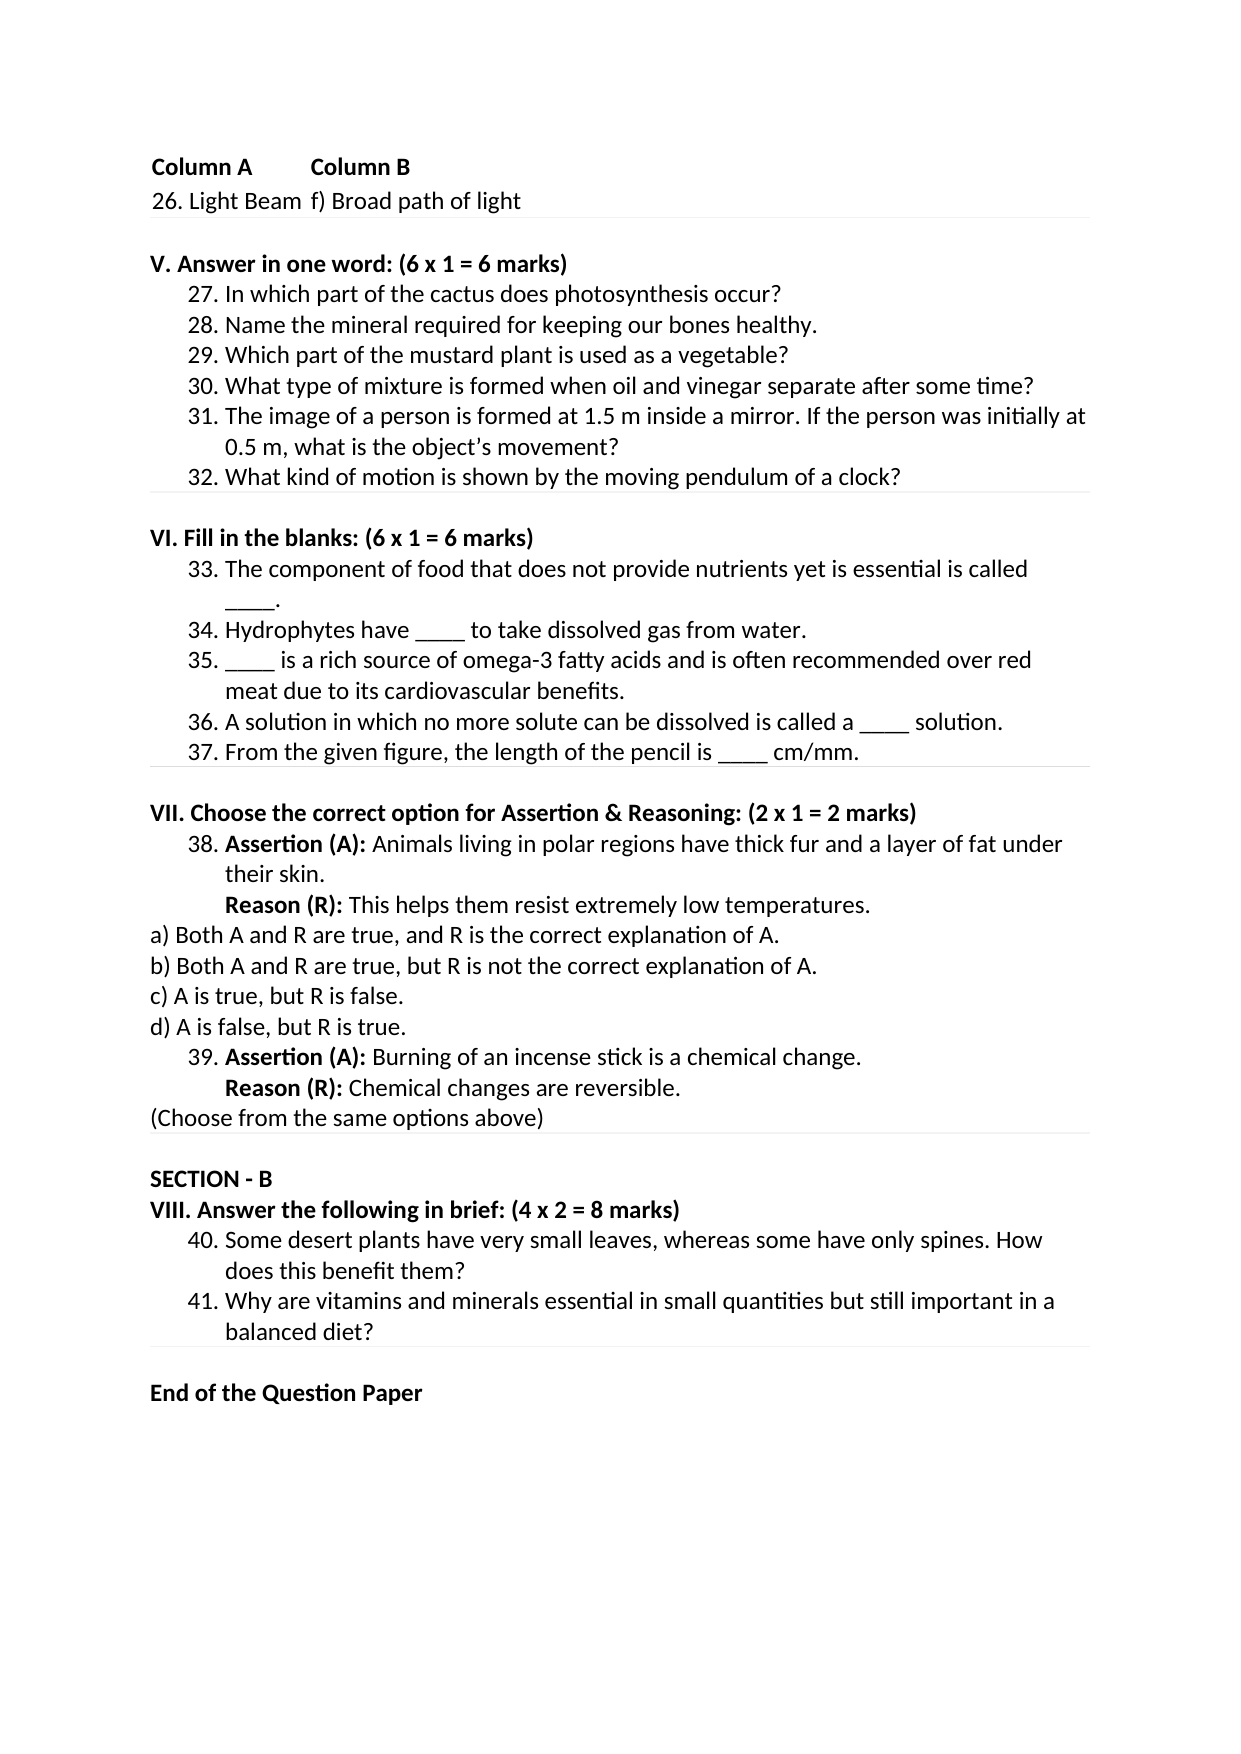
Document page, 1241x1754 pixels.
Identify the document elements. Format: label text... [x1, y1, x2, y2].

text a) Both A and R are true, and R is the correct explanation of A. b) Both A and R are true, but R is not the correct explanation of A. c) A is true, but R is false. d) A is false, but R is true. [150, 919, 1090, 1041]
list Assertion (A): Animals living in polar regions have thick fur and a layer of fat under their skin. Reason (R): This helps them resist extremely low temperatures. [187, 828, 1090, 919]
text VIII. Answer the following in brief: (4 x 2 = 8 marks) [150, 1194, 1090, 1224]
table_header Column B [309, 150, 527, 184]
text SECTION - B [150, 1163, 1090, 1194]
list ____ is a rich source of omega-3 fatty acids and is often recommended over red meat due to its cardiovascular benefits. [187, 644, 1090, 706]
list From the given figure, the length of the pencil is ____ cm/mm. [187, 736, 1090, 766]
list What kind of motion is shown by the moving pendulum of a clock? [187, 461, 1090, 491]
list Which part of the mustard plant is used as a vegetable? [187, 339, 1090, 370]
list In which part of the cactus does photosynthesis occur? [187, 278, 1090, 309]
list Name the mineral required for keeping our bones healthy. [187, 309, 1090, 339]
list A solution in which no more solute can be dissolved is called a ____ solution. [187, 706, 1090, 736]
list The image of a person is formed at 1.5 m inside a mirror. If the person was initially at 0.5 m, what is the object’s movement? [187, 400, 1090, 461]
text (Choose from the same options above) [150, 1102, 1090, 1132]
list Why are vitamins and minerals essential in small quantities but still important in a balanced diet? [187, 1286, 1090, 1346]
list What type of mixture is formed when oil and vinegar separate after some time? [187, 370, 1090, 400]
list The component of food that does not provide nutrients yet is essential is called ____. [187, 553, 1090, 614]
text VII. Choose the correct option for Assertion & Reasoning: (2 x 1 = 2 marks) [150, 797, 1090, 828]
list Assertion (A): Burning of an incense stick is a chemical change. Reason (R): Chemical changes are reversible. [187, 1041, 1090, 1102]
table_header Column A [150, 150, 309, 184]
text End of the Question Paper [150, 1377, 1090, 1408]
text V. Answer in one word: (6 x 1 = 6 marks) [150, 248, 1090, 278]
list Hydrophytes have ____ to take dissolved gas from water. [187, 614, 1090, 644]
text VI. Fill in the blanks: (6 x 1 = 6 marks) [150, 522, 1090, 553]
table_cell f) Broad path of light [309, 184, 527, 217]
table_cell 26. Light Beam [150, 184, 309, 217]
list Some desert plants have very small leaves, whereas some have only spines. How does this benefit them? [187, 1224, 1090, 1286]
